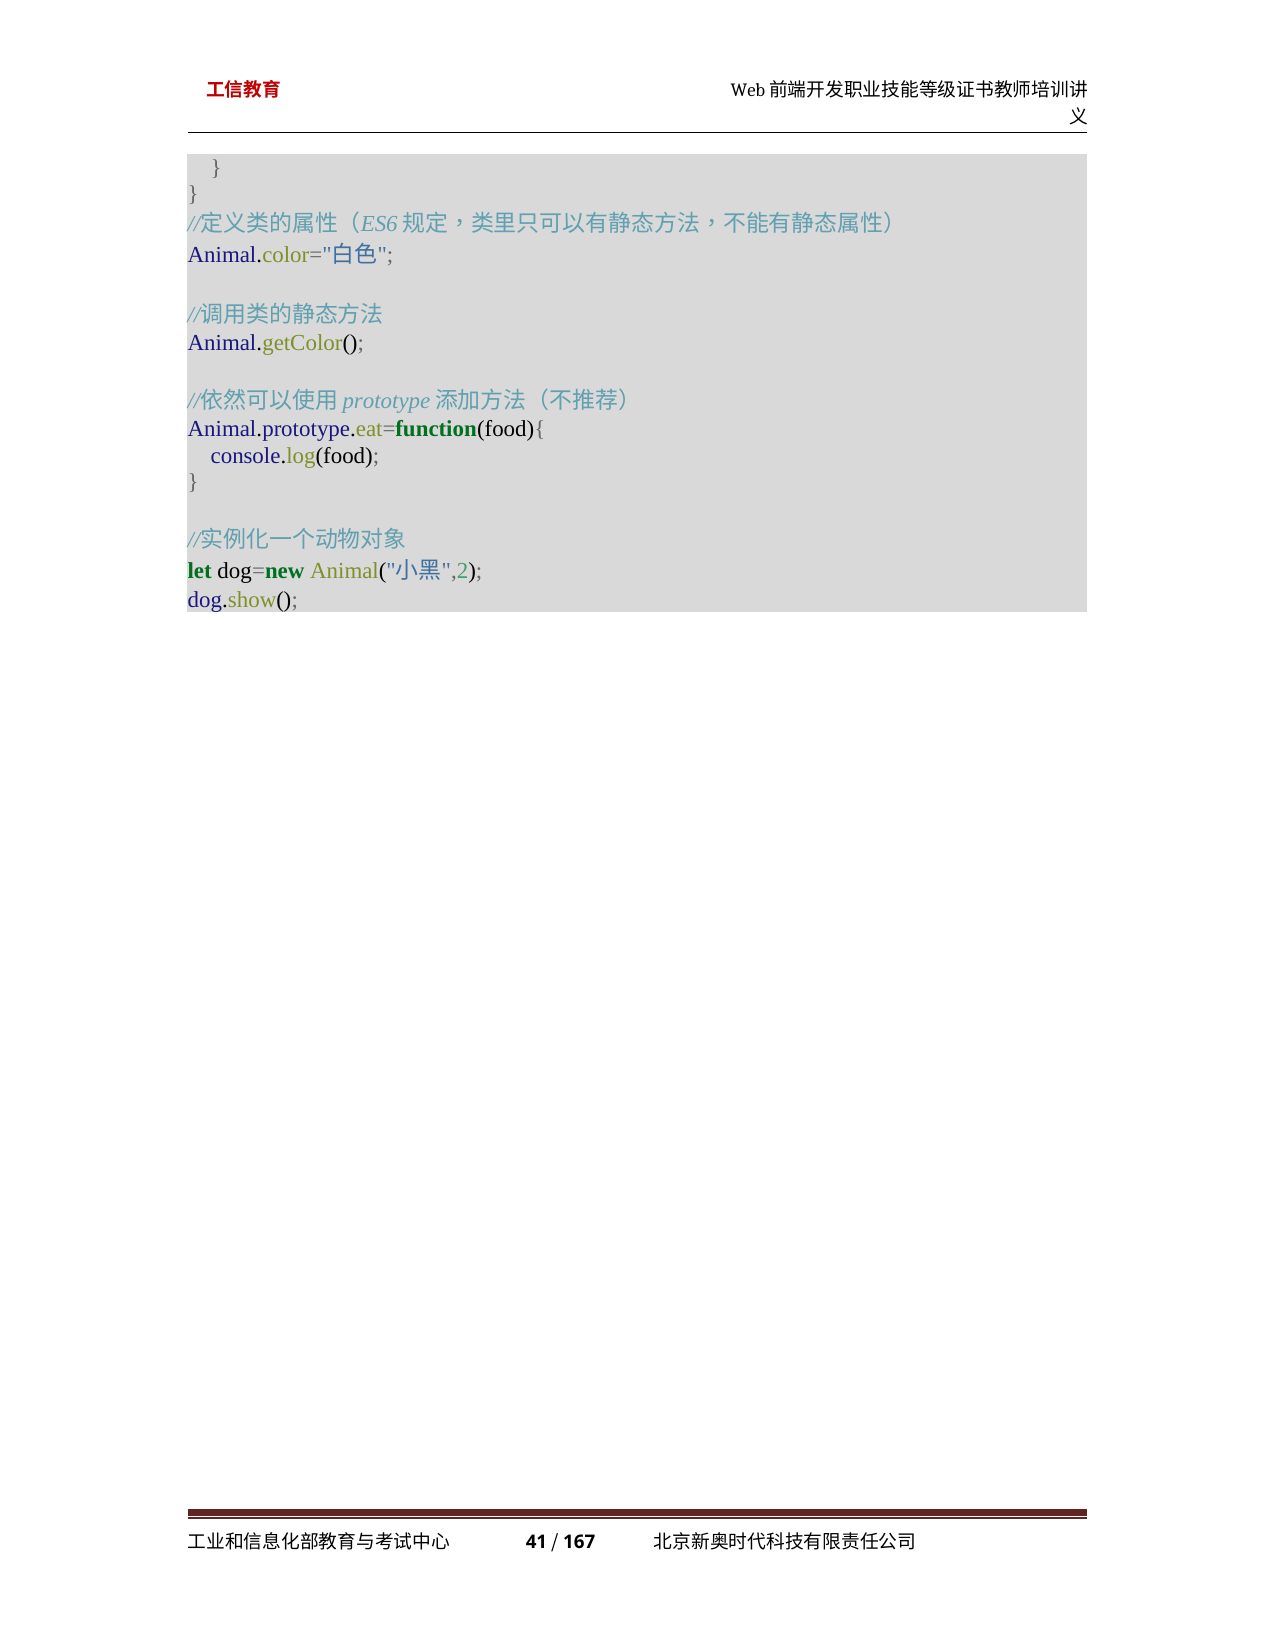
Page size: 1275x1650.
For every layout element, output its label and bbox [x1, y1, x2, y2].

text [187, 154, 1087, 612]
